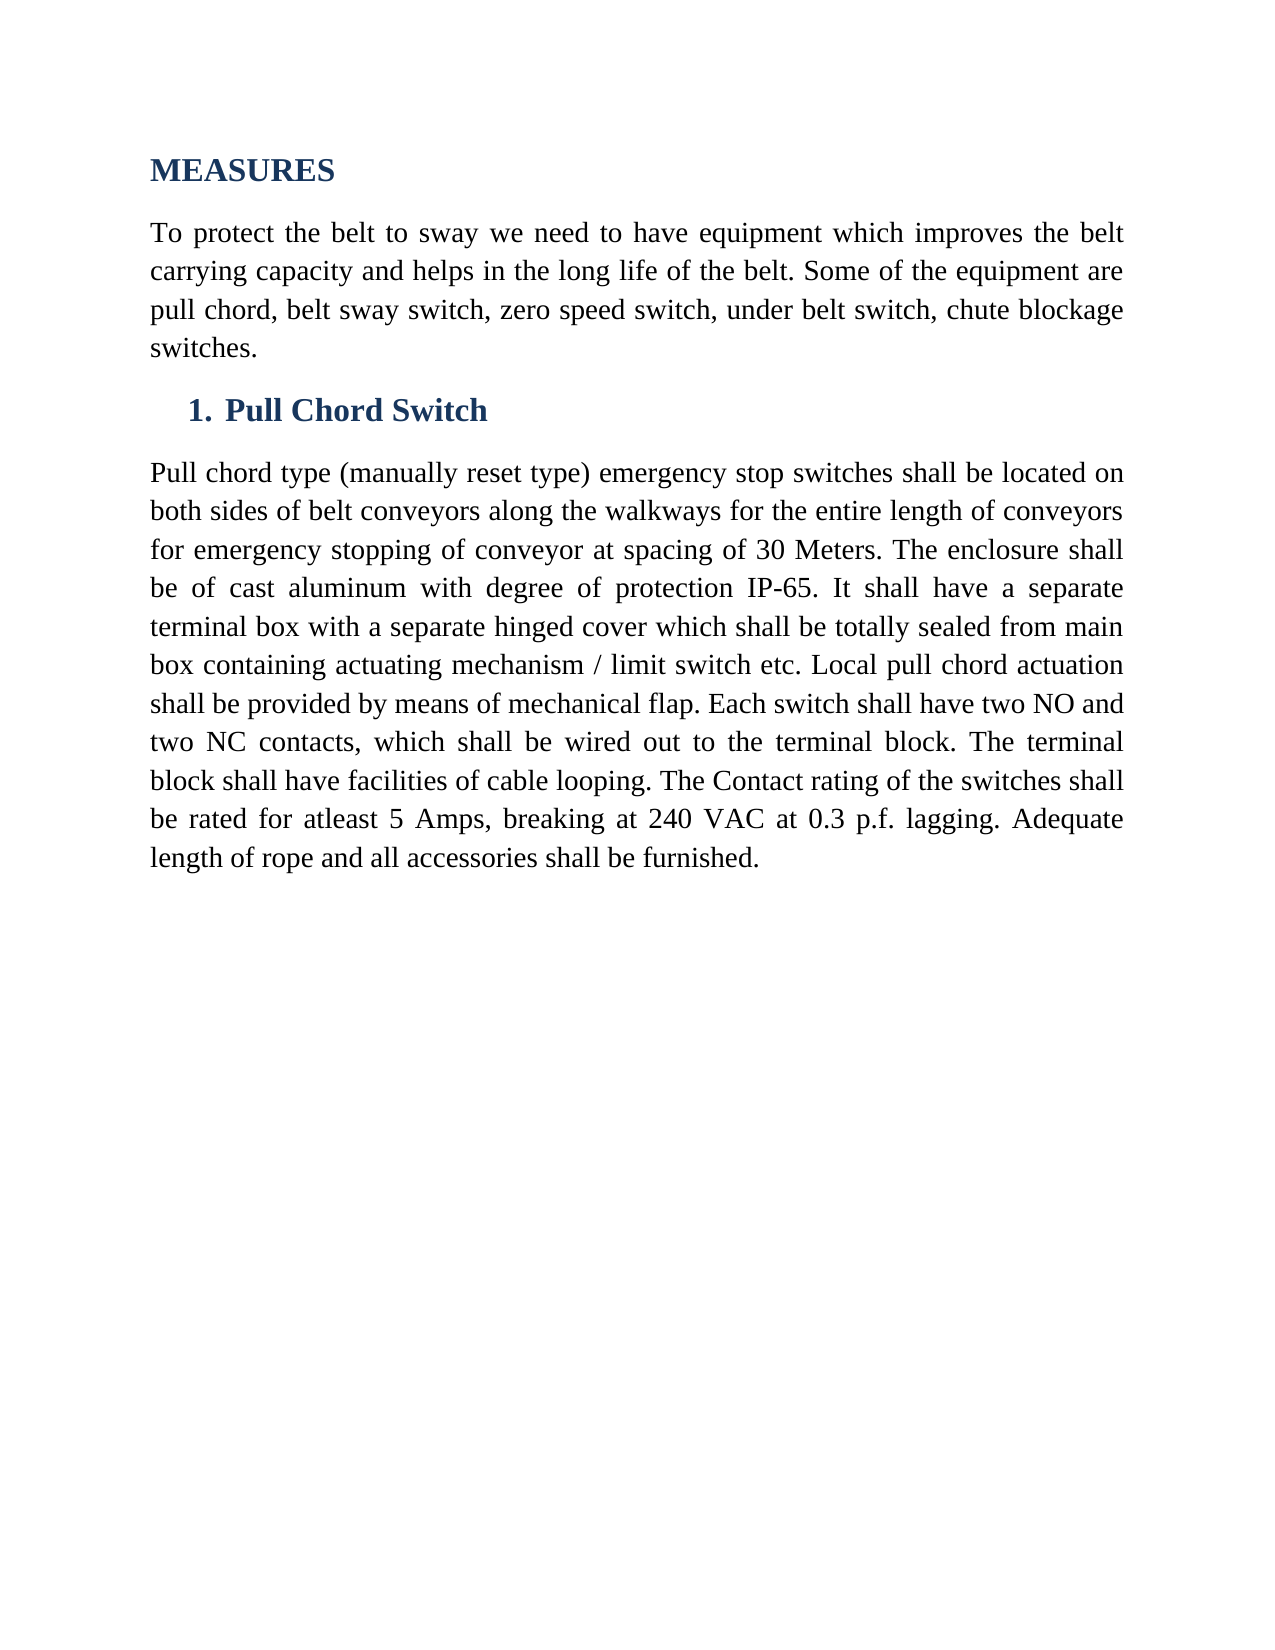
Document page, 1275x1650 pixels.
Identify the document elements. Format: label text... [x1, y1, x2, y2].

list Pull Chord Switch [187, 390, 1125, 428]
text To protect the belt to sway we need to have equipment which improves the belt carrying capacity and helps in the long life of the belt. Some of the equipment are pull chord, belt sway switch, zero speed switch, under belt switch, chute blockage switches. [150, 215, 1125, 364]
text Pull chord type (manually reset type) emergency stop switches shall be located on both sides of belt conveyors along the walkways for the entire length of conveyors for emergency stopping of conveyor at spacing of 30 Meters. The enclosure shall be of cast aluminum with degree of protection IP-65. It shall have a separate terminal box with a separate hinged cover which shall be totally sealed from main box containing actuating mechanism / limit switch etc. Local pull chord actuation shall be provided by means of mechanical flap. Each switch shall have two NO and two NC contacts, which shall be wired out to the terminal block. The terminal block shall have facilities of cable looping. The Contact rating of the switches shall be rated for atleast 5 Amps, breaking at 240 VAC at 0.3 p.f. lagging. Adequate length of rope and all accessories shall be furnished. [150, 455, 1125, 874]
text MEASURES [150, 150, 1125, 188]
